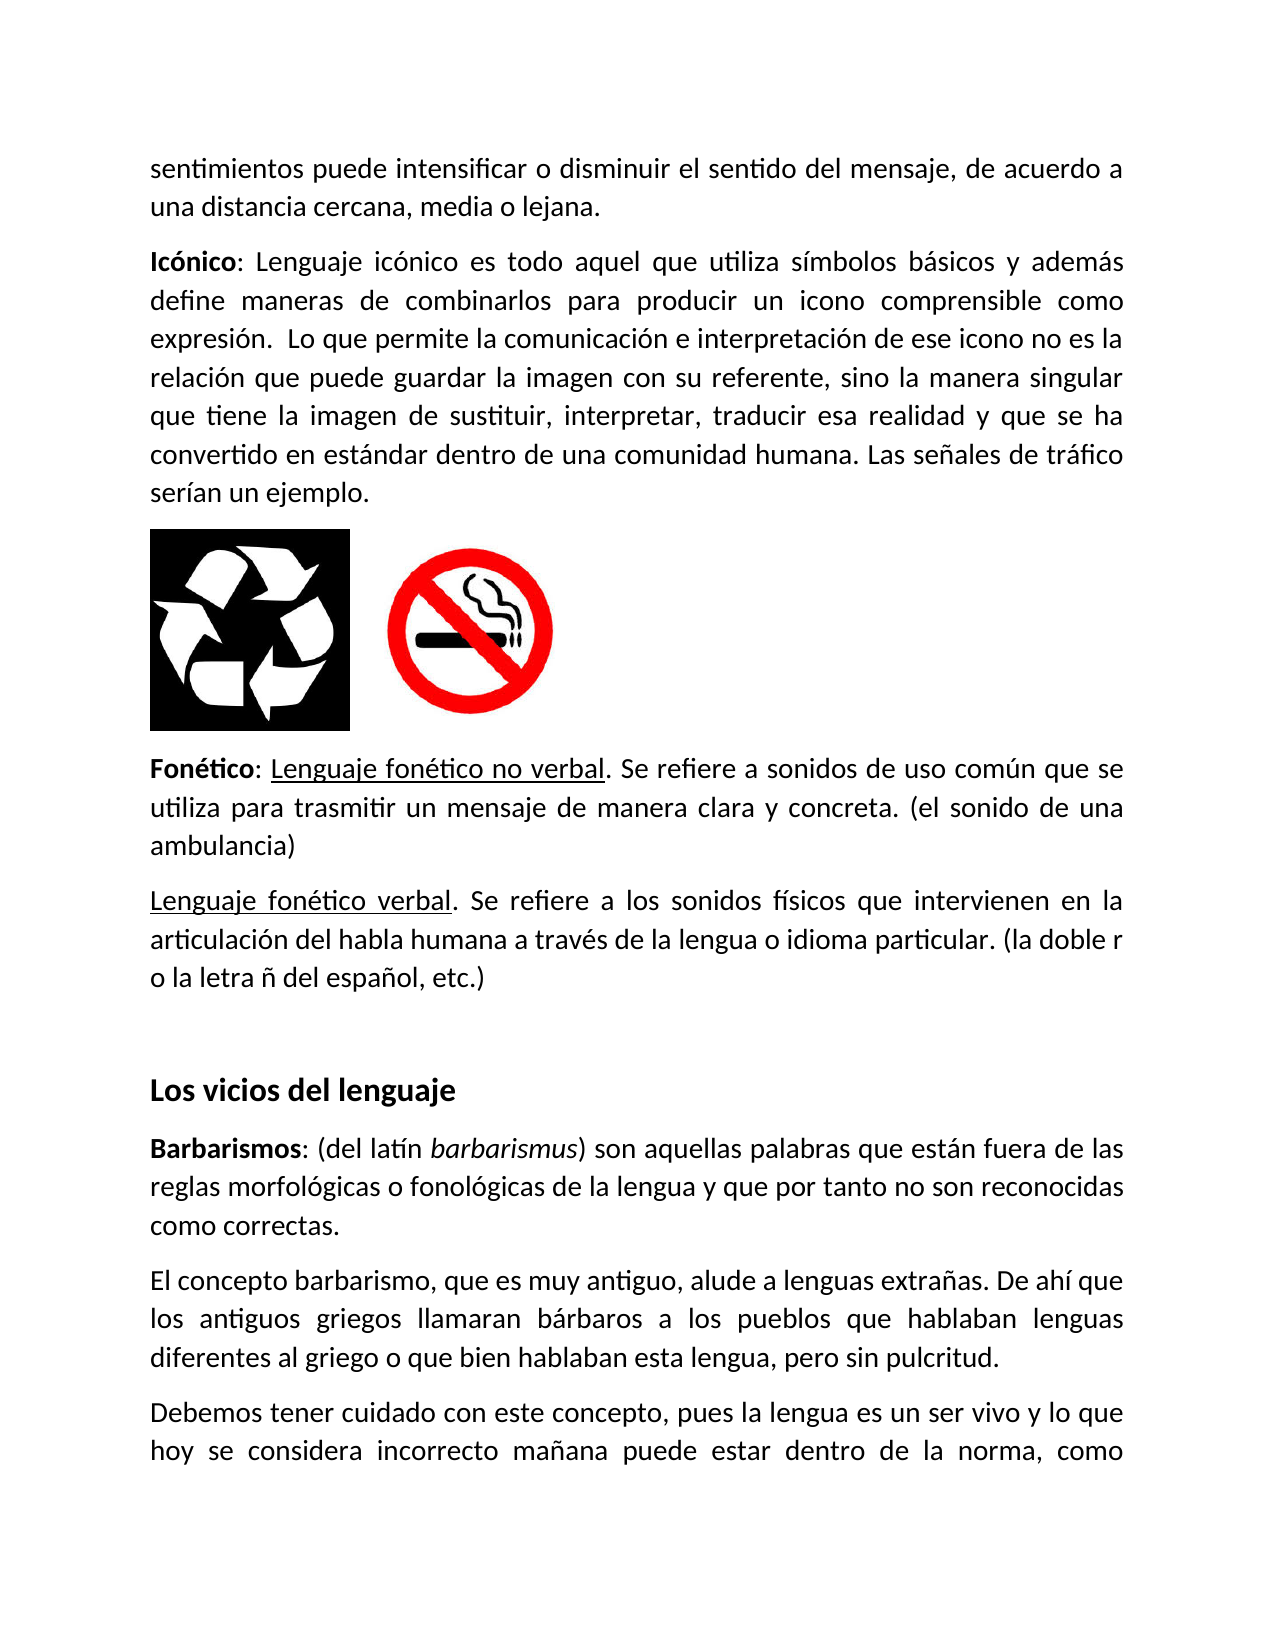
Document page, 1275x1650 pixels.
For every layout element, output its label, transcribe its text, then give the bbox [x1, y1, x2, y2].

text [150, 1394, 1125, 1468]
text El concepto barbarismo, que es muy antiguo, alude a lenguas extrañas. De ahí que los antiguos griegos llamaran bárbaros a los pueblos que hablaban lenguas diferentes al griego o que bien hablaban esta lengua, pero sin pulcritud. [150, 1262, 1125, 1374]
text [150, 150, 1125, 224]
text Lenguaje fonético verbal. Se refiere a los sonidos físicos que intervienen en la articulación del habla humana a través de la lengua o idioma particular. (la doble r o la letra ñ del español, etc.) [150, 882, 1125, 995]
picture [150, 529, 350, 731]
text Fonético: Lenguaje fonético no verbal. Se refiere a sonidos de uso común que se utiliza para trasmitir un mensaje de manera clara y concreta. (el sonido de una ambulancia) [150, 750, 1125, 863]
picture [369, 530, 570, 731]
text Barbarismos: (del latín barbarismus) son aquellas palabras que están fuera de las reglas morfológicas o fonológicas de la lengua y que por tanto no son reconocidas como correctas. [150, 1130, 1125, 1242]
text Los vicios del lenguaje [150, 1069, 1125, 1110]
text Icónico: Lenguaje icónico es todo aquel que utiliza símbolos básicos y además define maneras de combinarlos para producir un icono comprensible como expresión. Lo que permite la comunicación e interpretación de ese icono no es la relación que puede guardar la imagen con su referente, sino la manera singular que tiene la imagen de sustituir, interpretar, traducir esa realidad y que se ha convertido en estándar dentro de una comunidad humana. Las señales de tráfico serían un ejemplo. [150, 243, 1125, 510]
